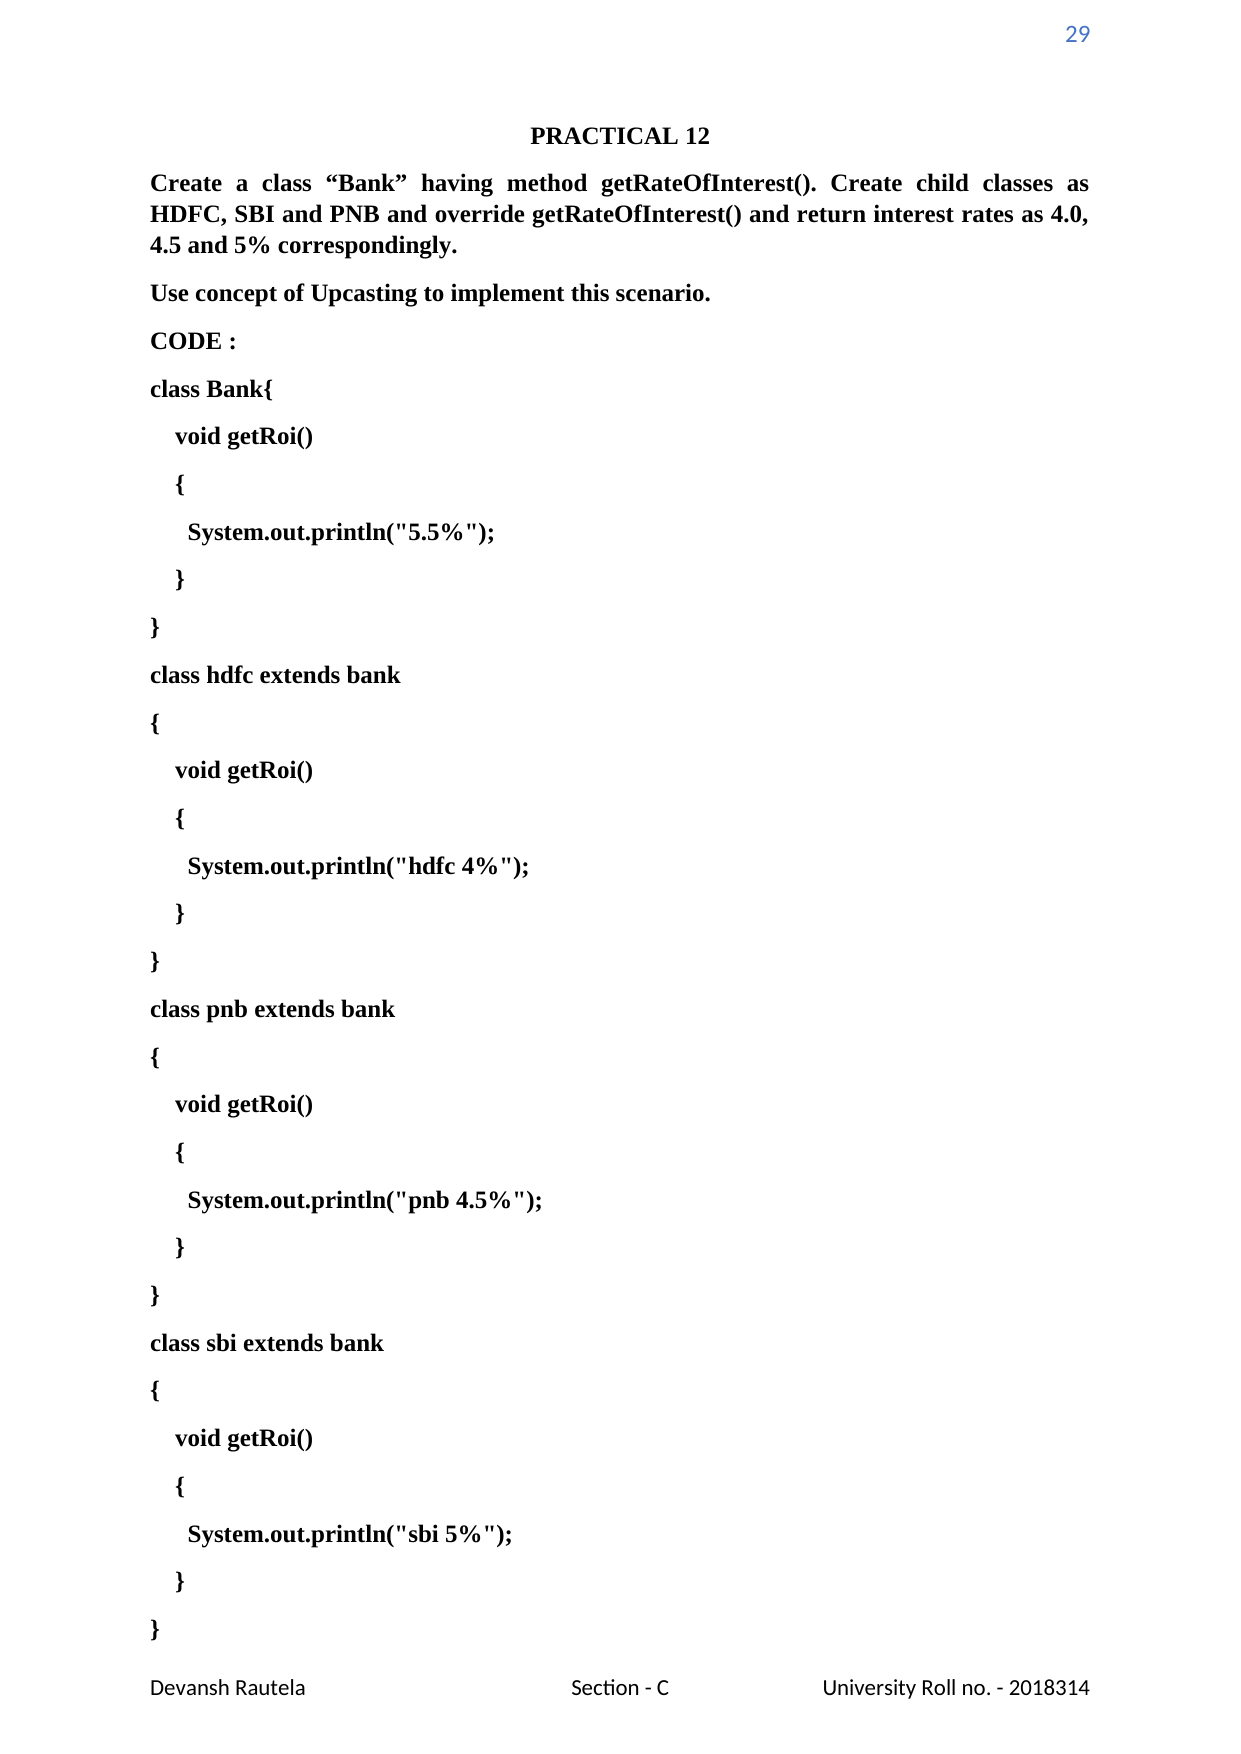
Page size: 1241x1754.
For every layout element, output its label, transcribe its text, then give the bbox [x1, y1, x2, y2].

text { [150, 1137, 1090, 1166]
text { [150, 803, 1090, 832]
text class Bank{ [150, 374, 1090, 402]
text } [150, 1280, 1090, 1309]
text class hdfc extends bank [150, 660, 1090, 689]
text } [150, 1232, 1090, 1261]
text System.out.println("pnb 4.5%"); [150, 1185, 1090, 1213]
text void getRoi() [150, 421, 1090, 450]
text { [150, 1471, 1090, 1500]
text class pnb extends bank [150, 994, 1090, 1023]
text { [150, 708, 1090, 736]
text class sbi extends bank [150, 1328, 1090, 1357]
text CODE : [150, 326, 1090, 355]
text } [150, 1614, 1090, 1643]
text { [150, 469, 1090, 498]
text Use concept of Upcasting to implement this scenario. [150, 278, 1090, 307]
text } [150, 564, 1090, 593]
text { [150, 1042, 1090, 1070]
text void getRoi() [150, 1423, 1090, 1452]
text } [150, 898, 1090, 927]
text System.out.println("sbi 5%"); [150, 1519, 1090, 1547]
text PRACTICAL 12 [150, 121, 1090, 149]
text void getRoi() [150, 1089, 1090, 1118]
text System.out.println("hdfc 4%"); [150, 851, 1090, 879]
text } [150, 1566, 1090, 1595]
text { [150, 1376, 1090, 1404]
text System.out.println("5.5%"); [150, 517, 1090, 546]
text void getRoi() [150, 755, 1090, 784]
text } [150, 612, 1090, 641]
text } [150, 946, 1090, 975]
text Create a class “Bank” having method getRateOfInterest(). Create child classes as HDFC, SBI and PNB and override getRateOfInterest() and return interest rates as 4.0, 4.5 and 5% correspondingly. [150, 168, 1090, 259]
